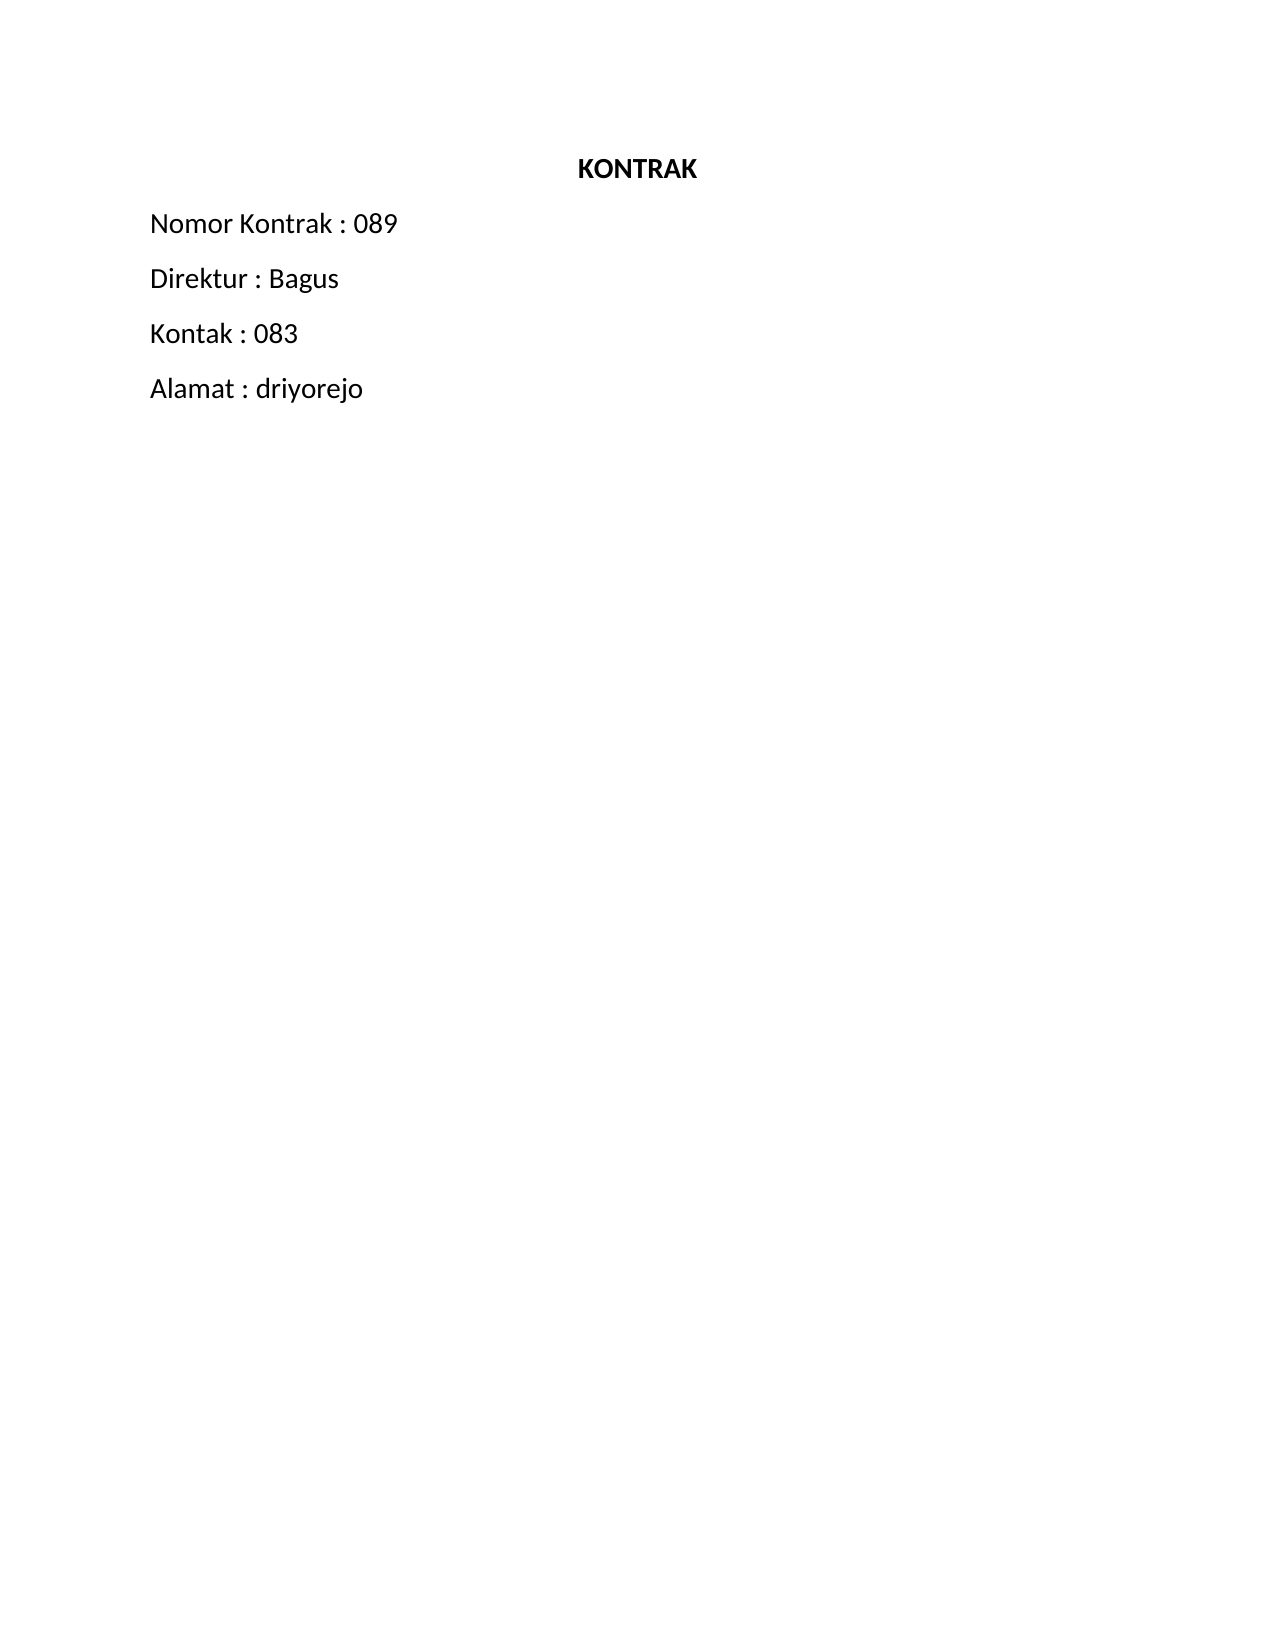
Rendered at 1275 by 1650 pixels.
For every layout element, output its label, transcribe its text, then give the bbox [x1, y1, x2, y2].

text Alamat : driyorejo [150, 370, 1125, 406]
text Direktur : Bagus [150, 260, 1125, 296]
text KONTRAK [150, 150, 1125, 186]
text Nomor Kontrak : 089 [150, 205, 1125, 241]
text Kontak : 083 [150, 315, 1125, 351]
